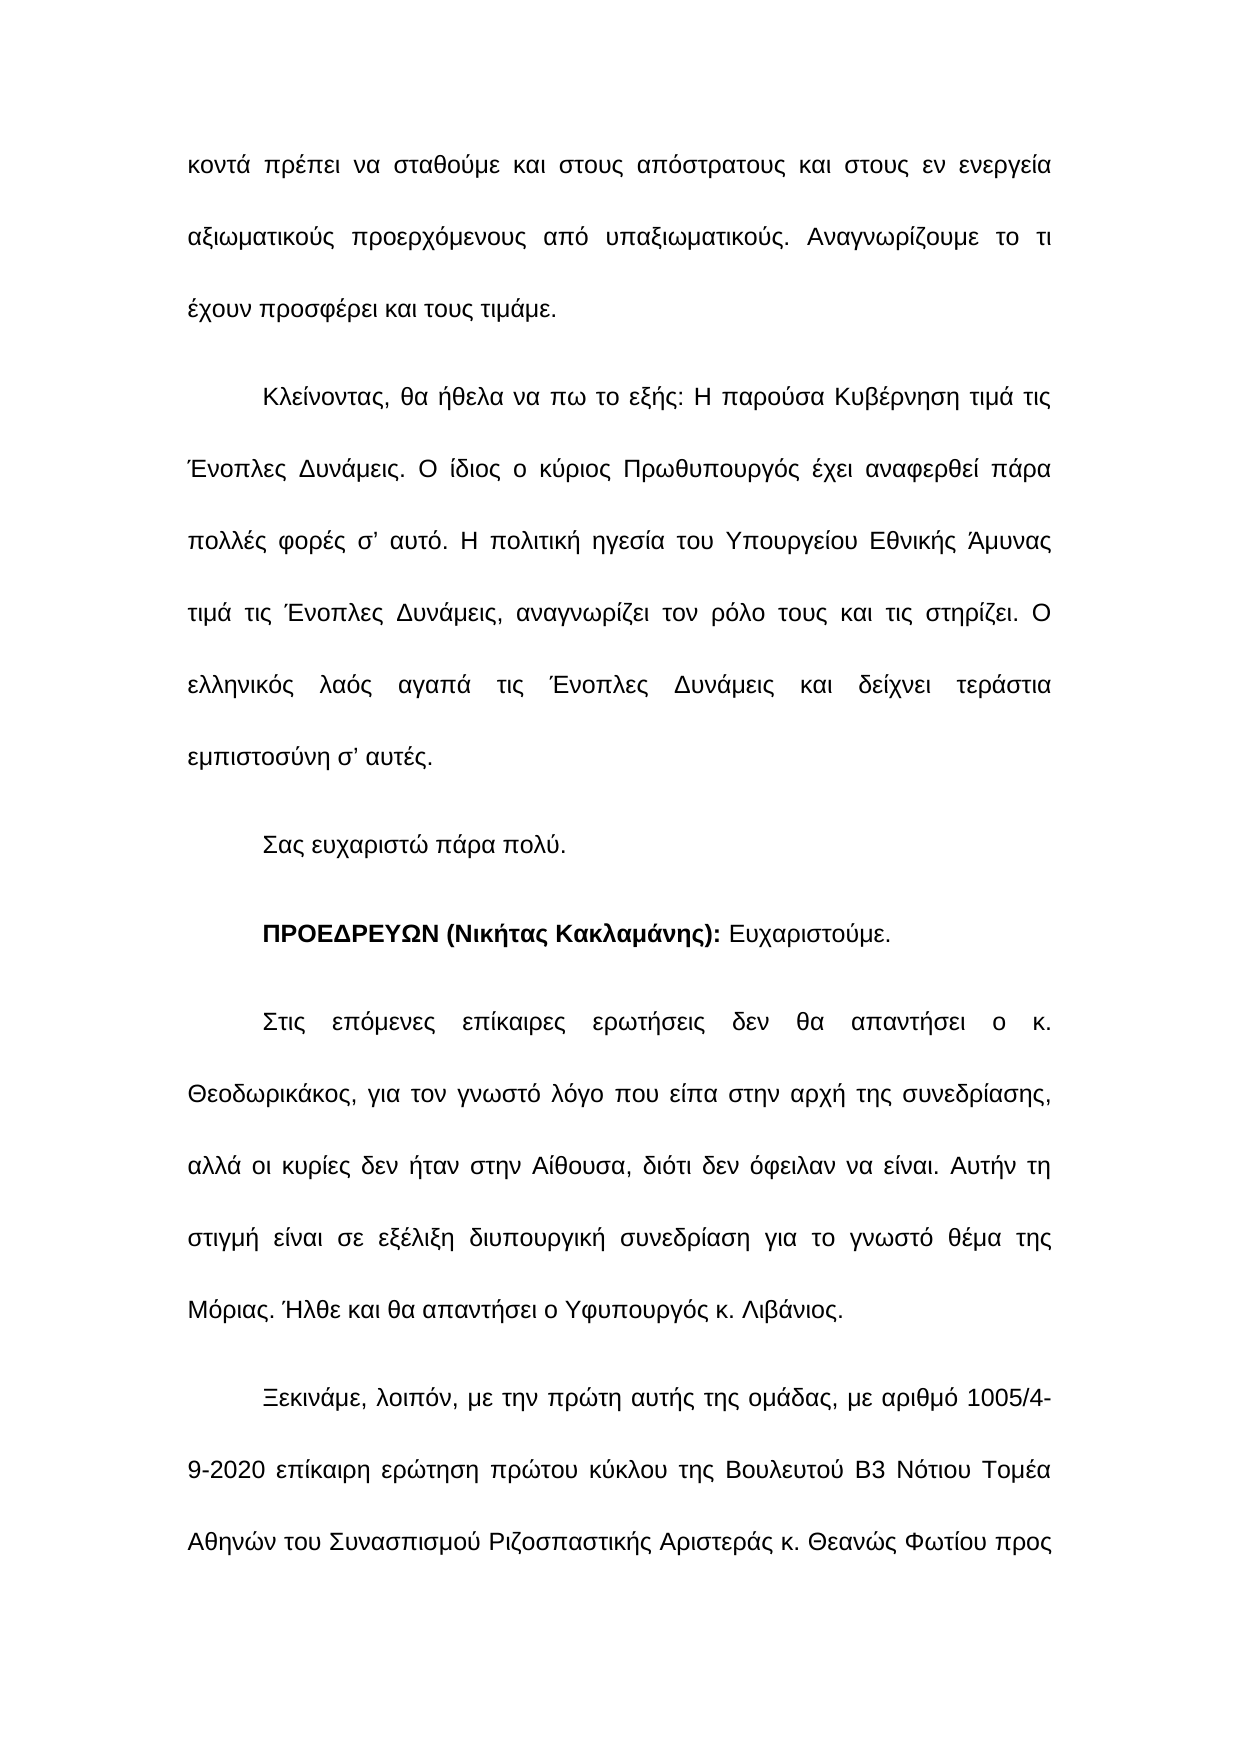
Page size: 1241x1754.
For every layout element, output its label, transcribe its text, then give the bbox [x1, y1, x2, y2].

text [187, 150, 1053, 322]
text ΠΡΟΕΔΡΕΥΩΝ (Νικήτας Κακλαμάνης): Ευχαριστούμε. [187, 919, 1053, 947]
text Στις επόμενες επίκαιρες ερωτήσεις δεν θα απαντήσει ο κ. Θεοδωρικάκος, για τον γνωστό λόγο που είπα στην αρχή της συνεδρίασης, αλλά οι κυρίες δεν ήταν στην Αίθουσα, διότι δεν όφειλαν να είναι. Αυτήν τη στιγμή είναι σε εξέλιξη διυπουργική συνεδρίαση για το γνωστό θέμα της Μόριας. Ήλθε και θα απαντήσει ο Υφυπουργός κ. Λιβάνιος. [187, 1007, 1053, 1323]
text Κλείνοντας, θα ήθελα να πω το εξής: Η παρούσα Κυβέρνηση τιμά τις Ένοπλες Δυνάμεις. Ο ίδιος ο κύριος Πρωθυπουργός έχει αναφερθεί πάρα πολλές φορές σ’ αυτό. Η πολιτική ηγεσία του Υπουργείου Εθνικής Άμυνας τιμά τις Ένοπλες Δυνάμεις, αναγνωρίζει τον ρόλο τους και τις στηρίζει. Ο ελληνικός λαός αγαπά τις Ένοπλες Δυνάμεις και δείχνει τεράστια εμπιστοσύνη σ’ αυτές. [187, 382, 1053, 770]
text Σας ευχαριστώ πάρα πολύ. [187, 830, 1053, 859]
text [187, 1383, 1053, 1556]
